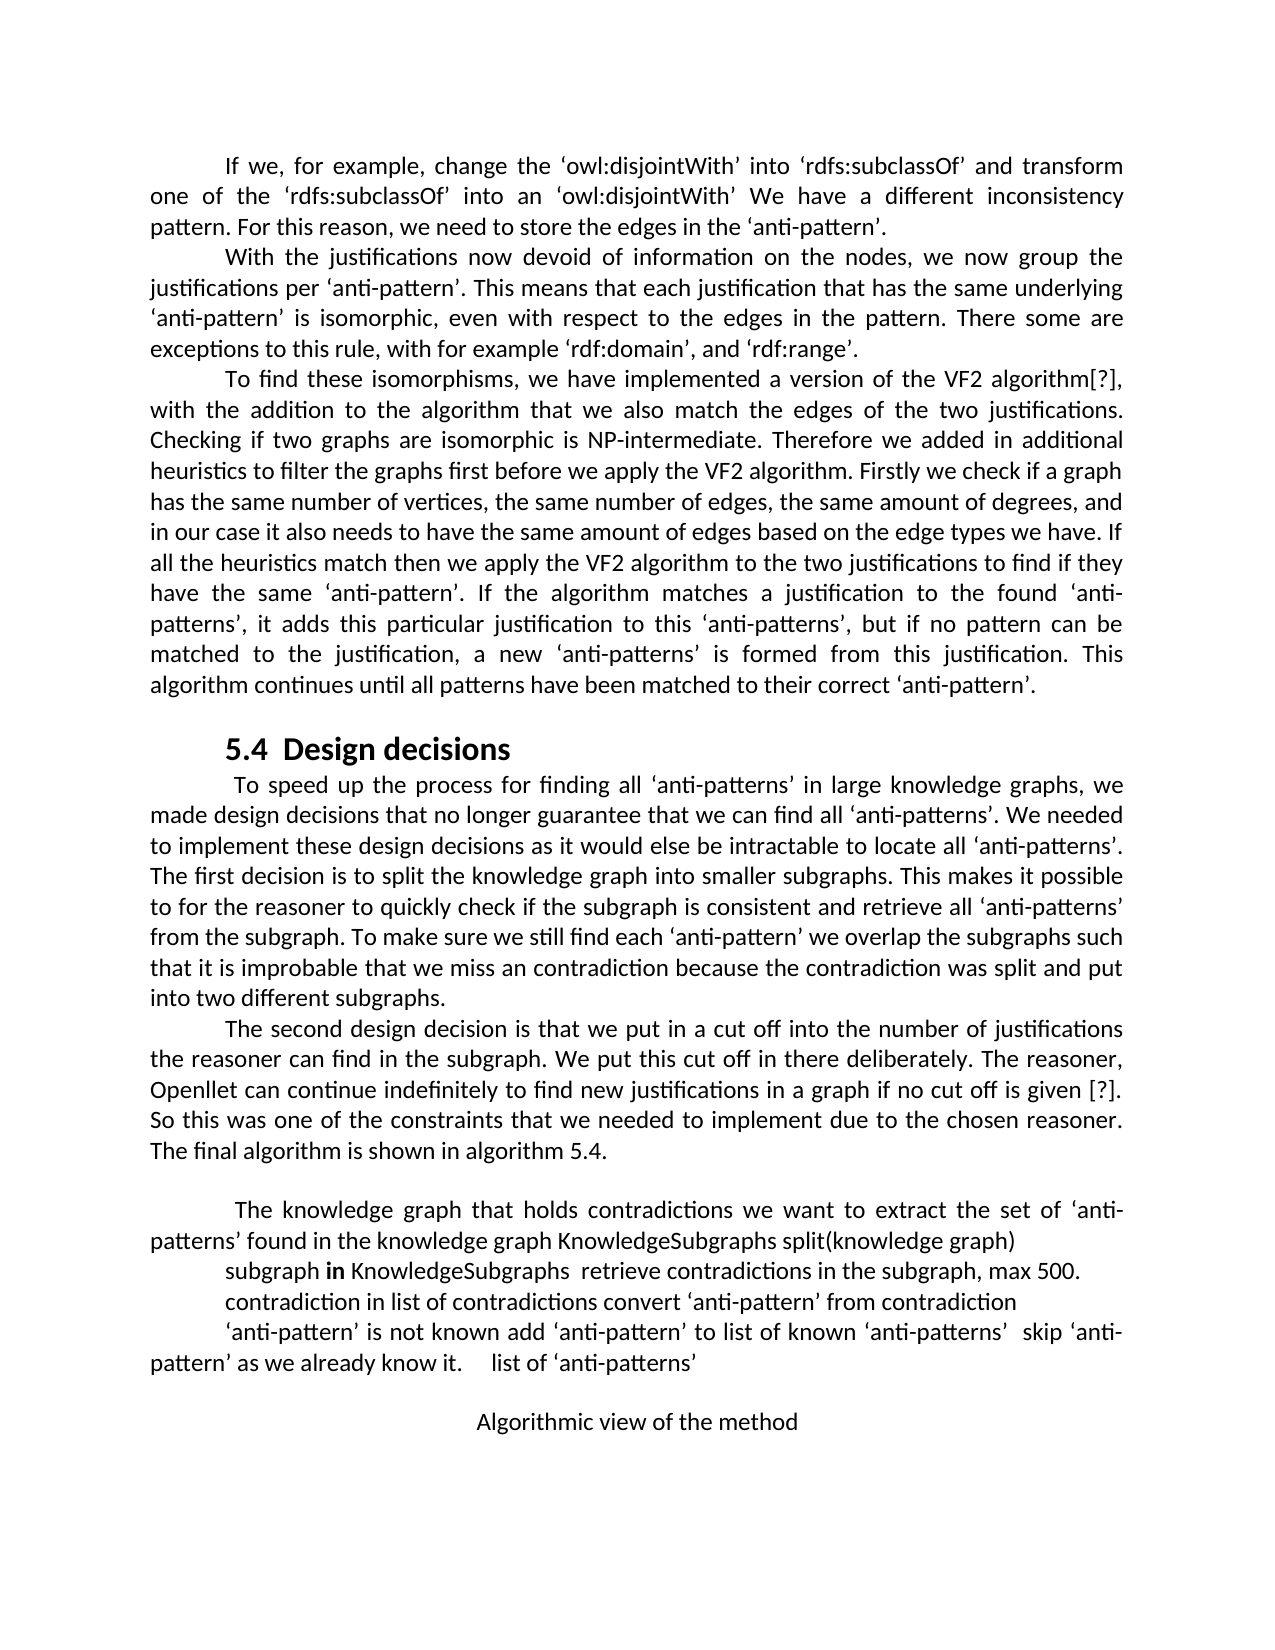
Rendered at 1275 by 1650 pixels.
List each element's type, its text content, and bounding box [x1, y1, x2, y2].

text The knowledge graph that holds contradictions we want to extract the set of ‘anti-patterns’ found in the knowledge graph KnowledgeSubgraphs split(knowledge graph) [150, 1194, 1125, 1255]
text The second design decision is that we put in a cut off into the number of justifications the reasoner can find in the subgraph. We put this cut off in there deliberately. The reasoner, Openllet can continue indefinitely to find new justifications in a graph if no cut off is given [?]. So this was one of the constraints that we needed to implement due to the chosen reasoner. The final algorithm is shown in algorithm 5.4. [150, 1013, 1125, 1166]
text contradiction in list of contradictions convert ‘anti-pattern’ from contradiction [150, 1286, 1125, 1316]
text Algorithmic view of the method [150, 1406, 1125, 1437]
subtitle 5.4 Design decisions [150, 728, 1125, 769]
text ‘anti-pattern’ is not known add ‘anti-pattern’ to list of known ‘anti-patterns’ skip ‘anti-pattern’ as we already know it. list of ‘anti-patterns’ [150, 1316, 1125, 1377]
text If we, for example, change the ‘owl:disjointWith’ into ‘rdfs:subclassOf’ and transform one of the ‘rdfs:subclassOf’ into an ‘owl:disjointWith’ We have a different inconsistency pattern. For this reason, we need to store the edges in the ‘anti-pattern’. [150, 150, 1125, 242]
text subgraph in KnowledgeSubgraphs retrieve contradictions in the subgraph, max 500. [150, 1255, 1125, 1286]
text To speed up the process for finding all ‘anti-patterns’ in large knowledge graphs, we made design decisions that no longer guarantee that we can find all ‘anti-patterns’. We needed to implement these design decisions as it would else be intractable to locate all ‘anti-patterns’. The first decision is to split the knowledge graph into smaller subgraphs. This makes it possible to for the reasoner to quickly check if the subgraph is consistent and retrieve all ‘anti-patterns’ from the subgraph. To make sure we still find each ‘anti-pattern’ we overlap the subgraphs such that it is improbable that we miss an contradiction because the contradiction was split and put into two different subgraphs. [150, 769, 1125, 1013]
text To find these isomorphisms, we have implemented a version of the VF2 algorithm[?], with the addition to the algorithm that we also match the edges of the two justifications. Checking if two graphs are isomorphic is NP-intermediate. Therefore we added in additional heuristics to filter the graphs first before we apply the VF2 algorithm. Firstly we check if a graph has the same number of vertices, the same number of edges, the same amount of degrees, and in our case it also needs to have the same amount of edges based on the edge types we have. If all the heuristics match then we apply the VF2 algorithm to the two justifications to find if they have the same ‘anti-pattern’. If the algorithm matches a justification to the found ‘anti-patterns’, it adds this particular justification to this ‘anti-patterns’, but if no pattern can be matched to the justification, a new ‘anti-patterns’ is formed from this justification. This algorithm continues until all patterns have been matched to their correct ‘anti-pattern’. [150, 364, 1125, 699]
text With the justifications now devoid of information on the nodes, we now group the justifications per ‘anti-pattern’. This means that each justification that has the same underlying ‘anti-pattern’ is isomorphic, even with respect to the edges in the pattern. There some are exceptions to this rule, with for example ‘rdf:domain’, and ‘rdf:range’. [150, 242, 1125, 364]
